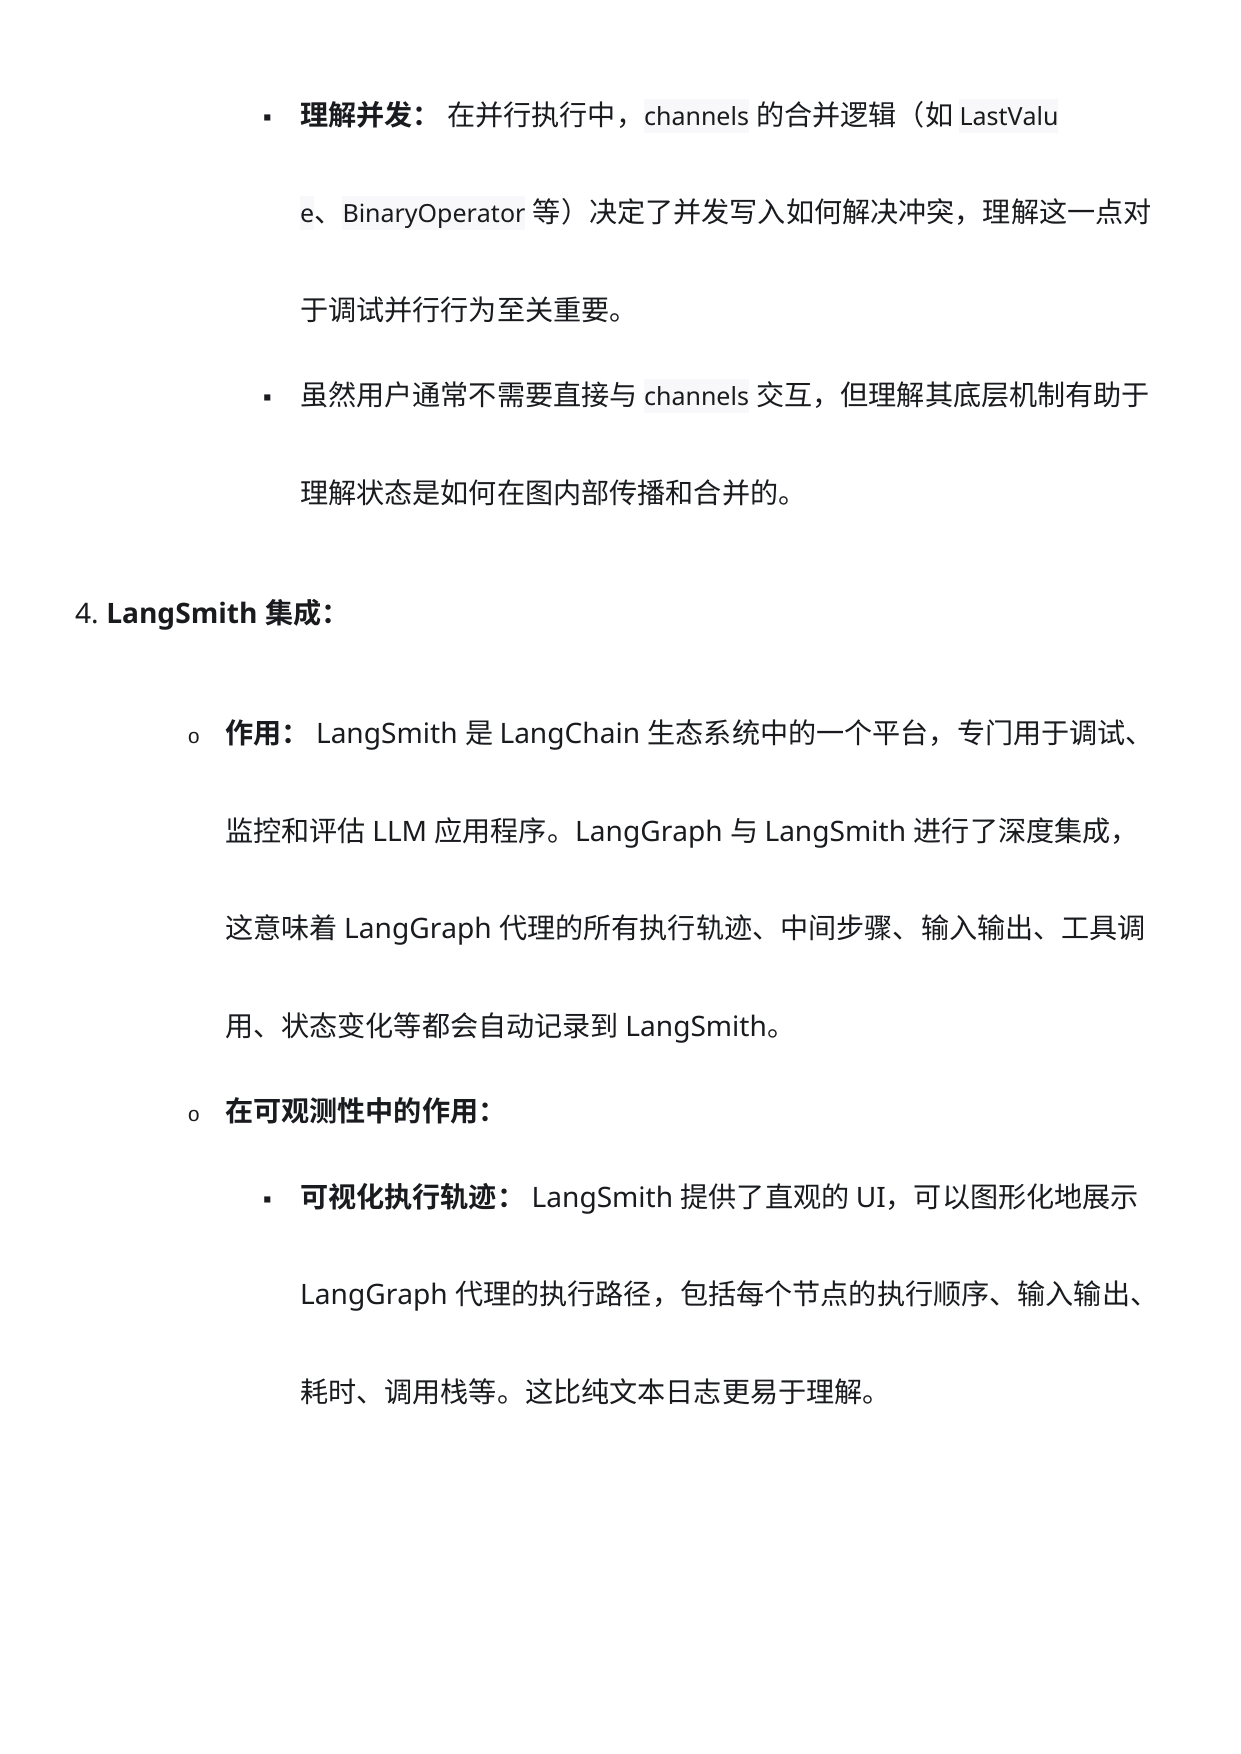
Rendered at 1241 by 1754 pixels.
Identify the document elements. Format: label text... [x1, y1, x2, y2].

list 在可观测性中的作用： [187, 1077, 1165, 1142]
list 理解并发： 在并行执行中，channels 的合并逻辑（如 LastValue、BinaryOperator 等）决定了并发写入如何解决冲突，理解这一点对于调试并行行为至关重要。 [262, 81, 1165, 341]
list 作用： LangSmith 是 LangChain 生态系统中的一个平台，专门用于调试、监控和评估 LLM 应用程序。LangGraph 与 LangSmith 进行了深度集成，这意味着 LangGraph 代理的所有执行轨迹、中间步骤、输入输出、工具调用、状态变化等都会自动记录到 LangSmith。 [187, 699, 1165, 1057]
list 虽然用户通常不需要直接与 channels 交互，但理解其底层机制有助于理解状态是如何在图内部传播和合并的。 [262, 361, 1165, 523]
text 4. LangSmith 集成： [75, 579, 1165, 644]
list 可视化执行轨迹： LangSmith 提供了直观的 UI，可以图形化地展示 LangGraph 代理的执行路径，包括每个节点的执行顺序、输入输出、耗时、调用栈等。这比纯文本日志更易于理解。 [262, 1162, 1165, 1422]
